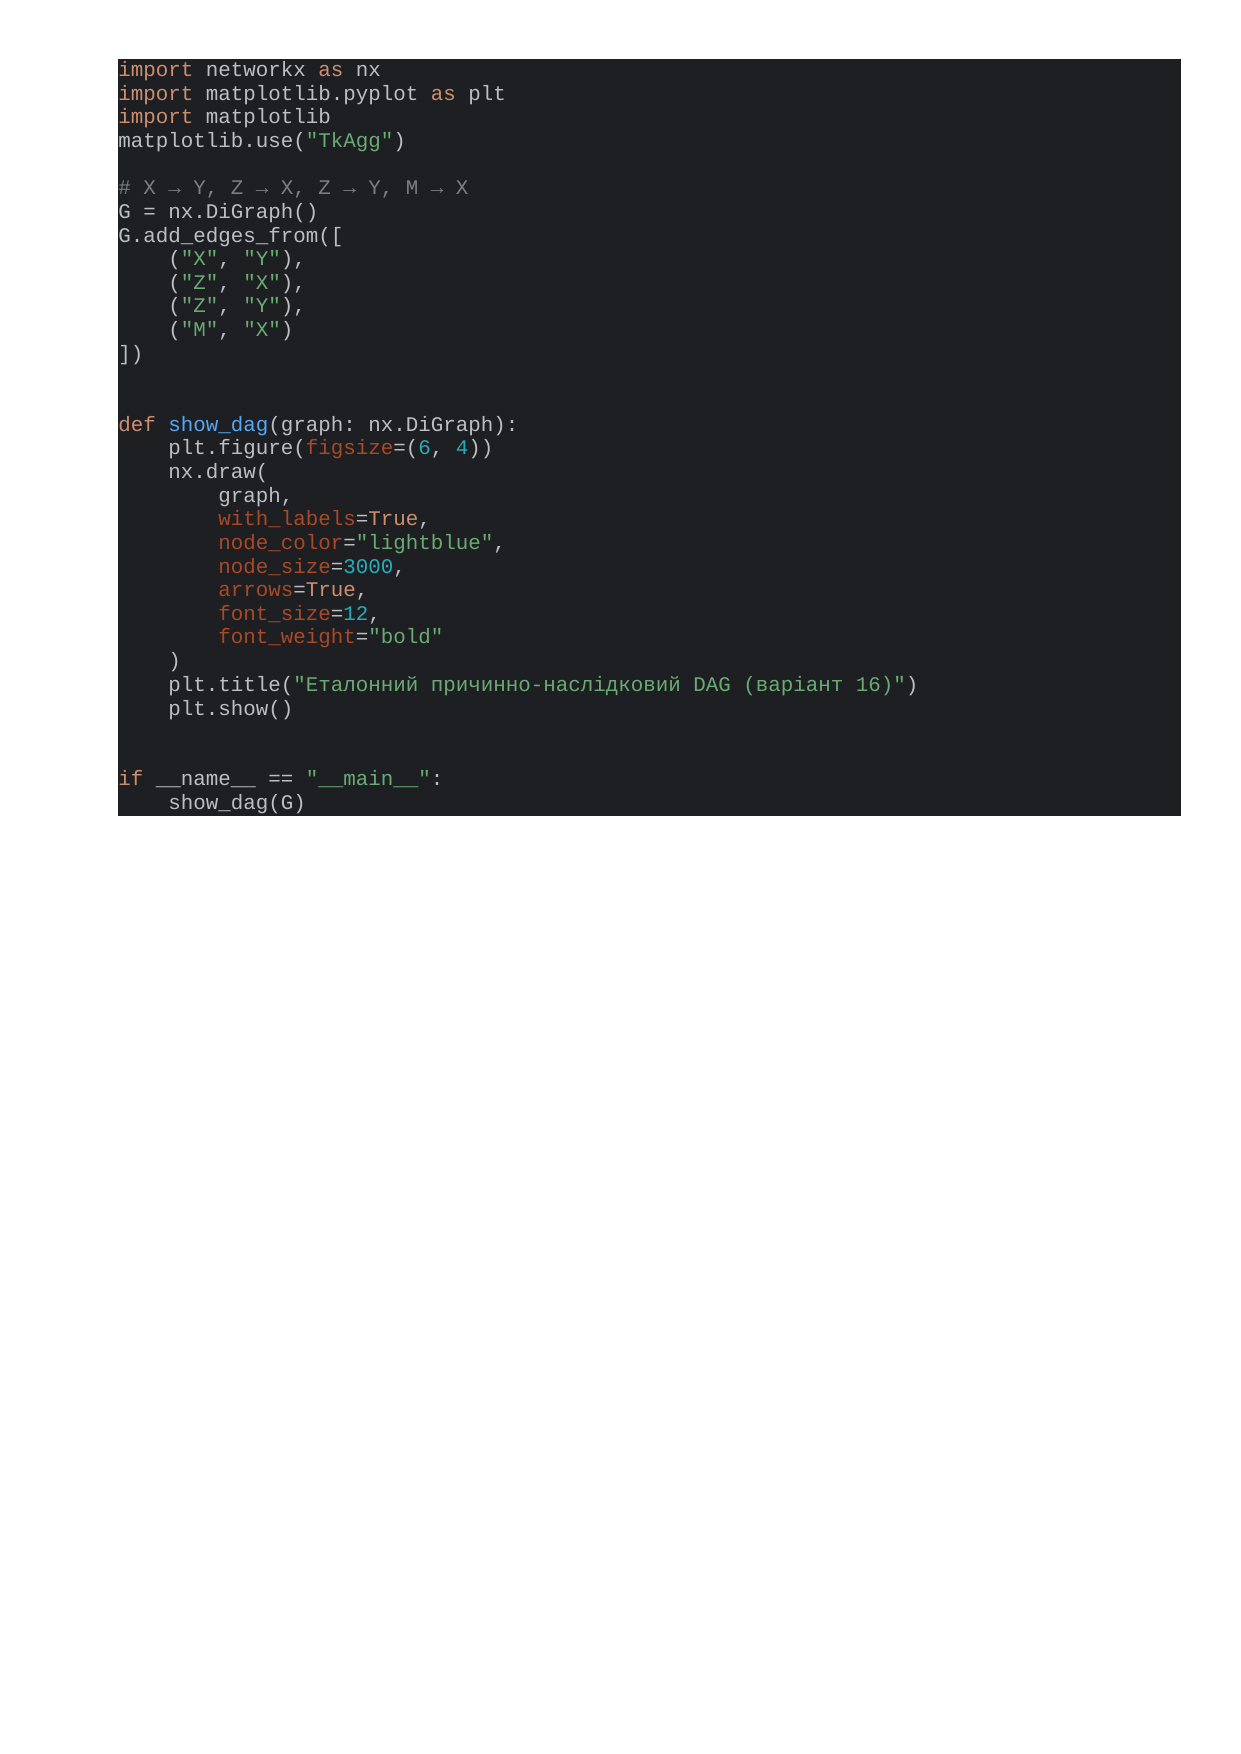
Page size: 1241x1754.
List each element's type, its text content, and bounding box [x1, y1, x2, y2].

text import networkx as nx import matplotlib.pyplot as plt import matplotlib matplotlib.use("TkAgg") # X → Y, Z → X, Z → Y, M → X G = nx.DiGraph() G.add_edges_from([ ("X", "Y"), ("Z", "X"), ("Z", "Y"), ("M", "X") ]) def show_dag(graph: nx.DiGraph): plt.figure(figsize=(6, 4)) nx.draw( graph, with_labels=True, node_color="lightblue", node_size=3000, arrows=True, font_size=12, font_weight="bold" ) plt.title("Еталонний причинно-наслідковий DAG (варіант 16)") plt.show() if __name__ == "__main__": show_dag(G) [118, 59, 1181, 816]
